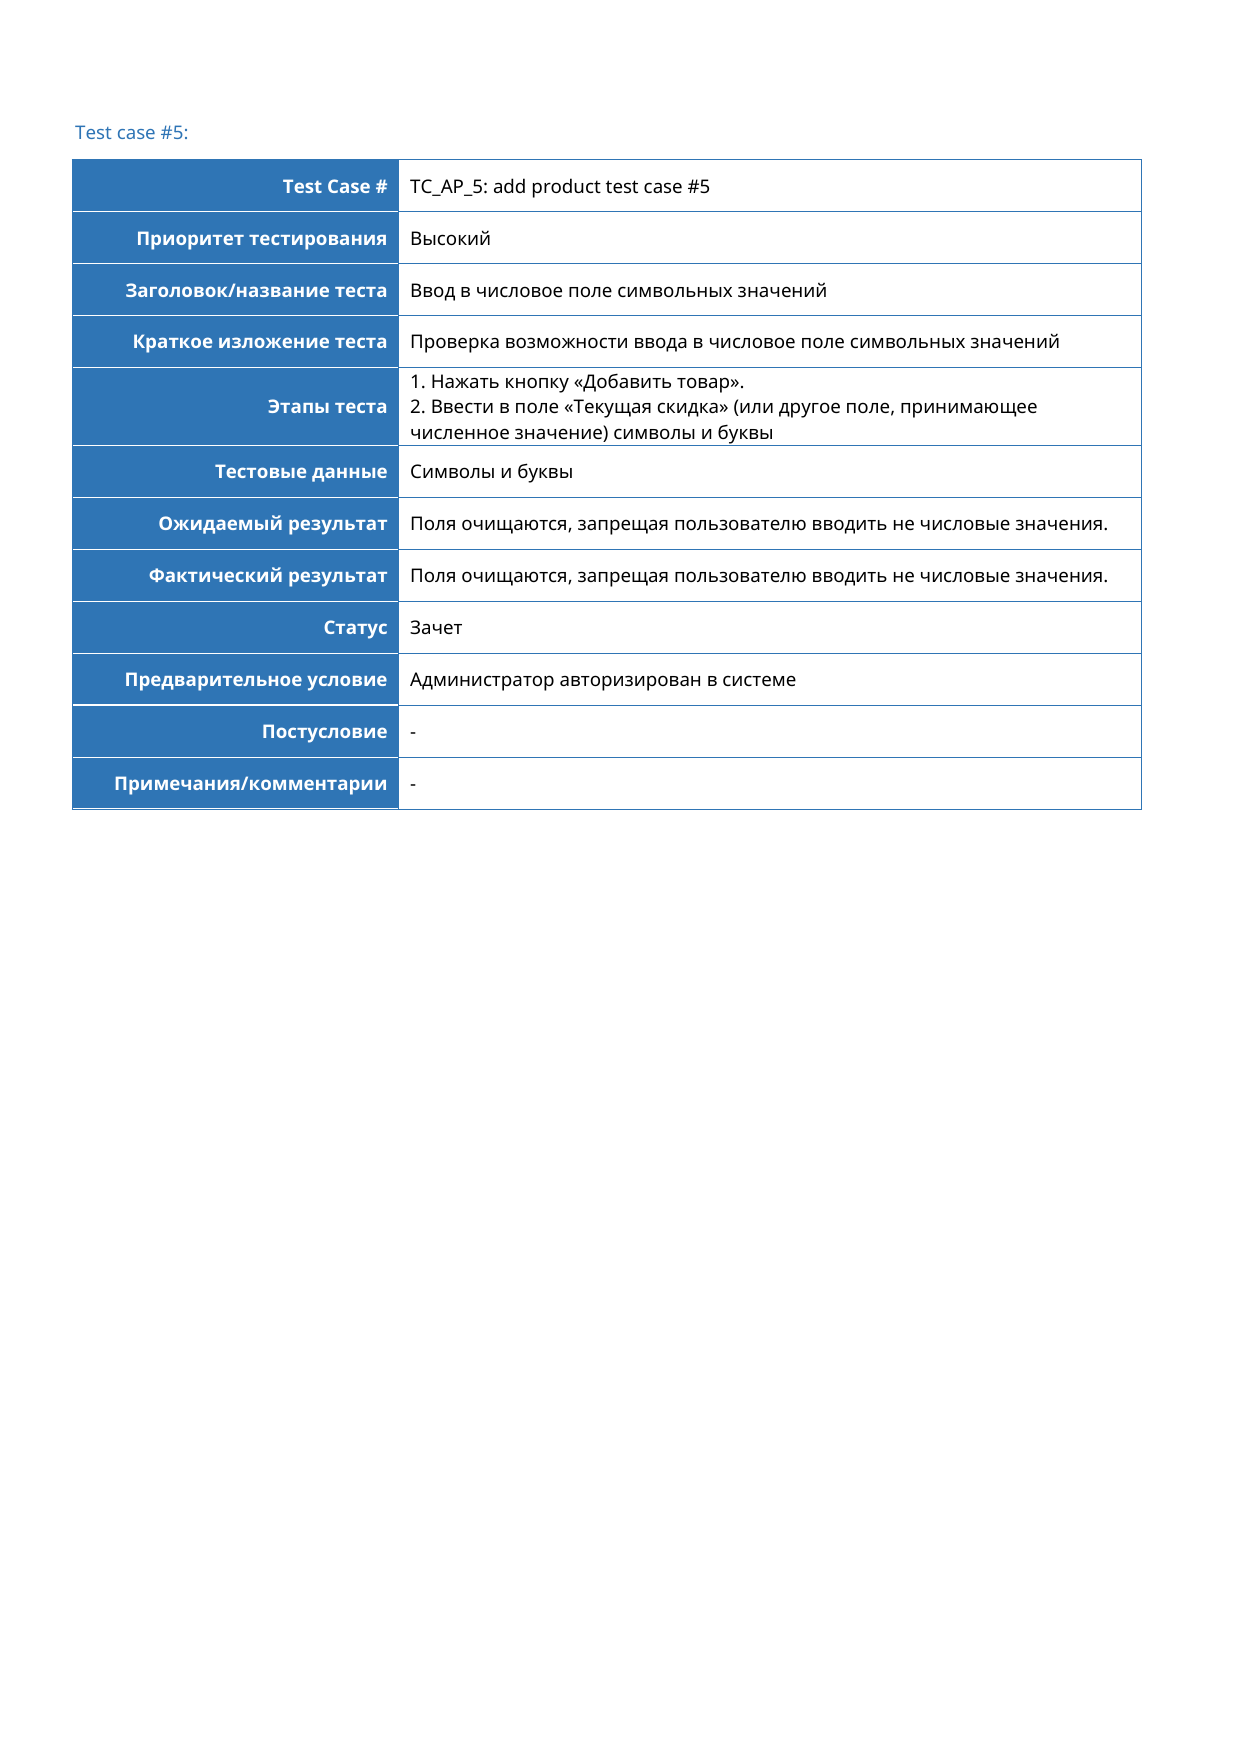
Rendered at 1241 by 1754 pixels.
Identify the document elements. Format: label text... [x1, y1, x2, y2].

table_cell Высокий [399, 212, 1141, 263]
table_cell Тестовые данные [73, 446, 398, 497]
table_cell Проверка возможности ввода в числовое поле символьных значений [399, 316, 1141, 367]
table_cell Зачет [399, 602, 1141, 653]
table_cell Поля очищаются, запрещая пользователю вводить не числовые значения. [399, 550, 1141, 601]
table_cell - [399, 758, 1141, 808]
table_cell Предварительное условие [73, 654, 398, 704]
table_cell Статус [73, 602, 398, 653]
table_cell Приоритет тестирования [73, 212, 398, 263]
table_cell Примечания/комментарии [73, 758, 398, 808]
table_cell Краткое изложение теста [73, 316, 398, 367]
table_cell Этапы теста [73, 368, 398, 445]
subtitle Test case #5: [75, 119, 1165, 145]
table_cell Ожидаемый результат [73, 498, 398, 549]
table_cell Фактический результат [73, 550, 398, 601]
table_header TC_AP_5: add product test case #5 [399, 160, 1141, 211]
table_cell Администратор авторизирован в системе [399, 654, 1141, 704]
table_cell Постусловие [73, 706, 398, 757]
table_cell Ввод в числовое поле символьных значений [399, 264, 1141, 315]
table_cell Заголовок/название теста [73, 264, 398, 315]
table_cell Поля очищаются, запрещая пользователю вводить не числовые значения. [399, 498, 1141, 549]
table_cell - [399, 706, 1141, 757]
table_cell 1. Нажать кнопку «Добавить товар». 2. Ввести в поле «Текущая скидка» (или другое поле, принимающее численное значение) символы и буквы [399, 368, 1141, 445]
table_header Test Case # [73, 160, 398, 211]
table_cell Символы и буквы [399, 446, 1141, 497]
